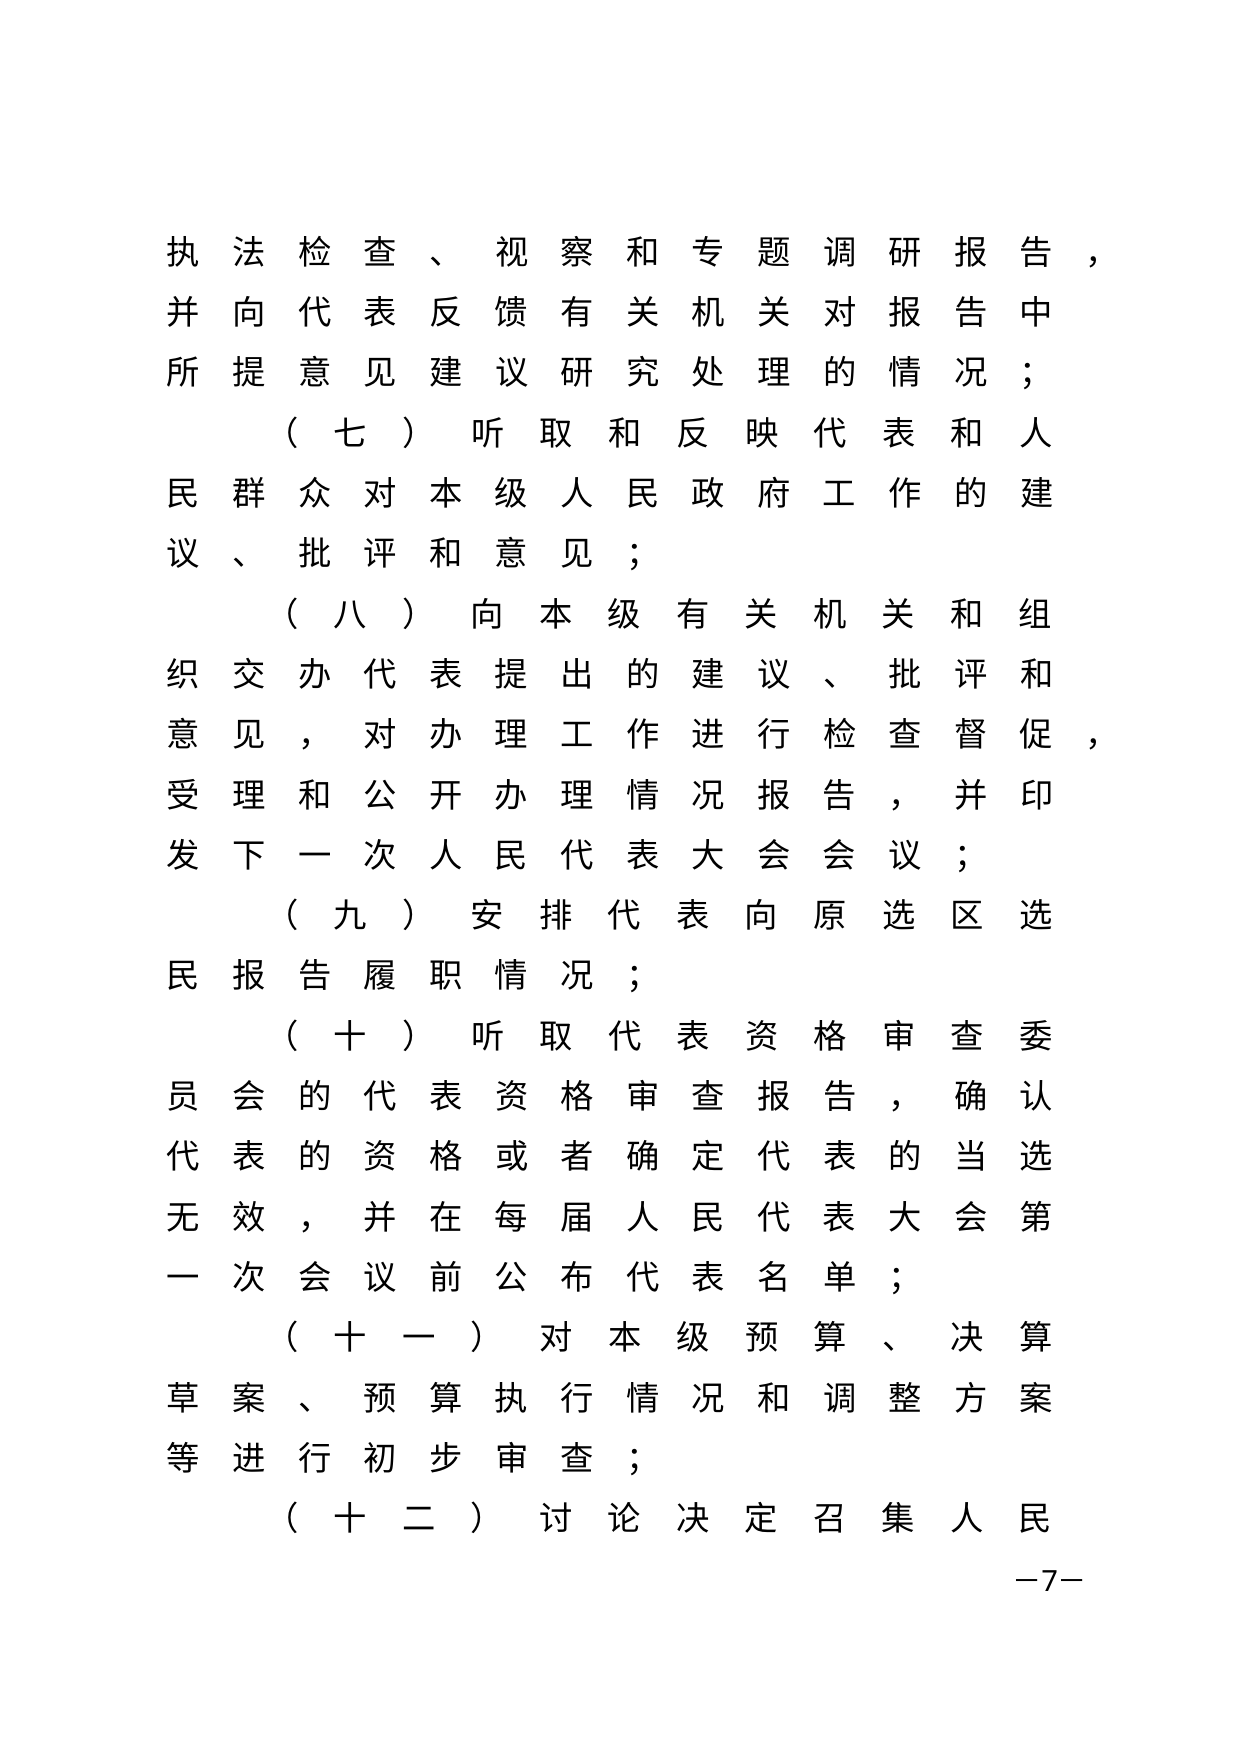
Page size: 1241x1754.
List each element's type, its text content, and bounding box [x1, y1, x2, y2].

text （十二）讨论决定召集人民代表大会会议的有关事项； [167, 1486, 1085, 1546]
text （九）安排代表向原选区选民报告履职情况； [167, 883, 1085, 1003]
text （八）向本级有关机关和组织交办代表提出的建议、批评和意见，对办理工作进行检查督促，受理和公开办理情况报告，并印发下一次人民代表大会会议； [167, 581, 1085, 883]
text （十一）对本级预算、决算草案、预算执行情况和调整方案等进行初步审查； [167, 1305, 1085, 1486]
text （十）听取代表资格审查委员会的代表资格审查报告，确认代表的资格或者确定代表的当选无效，并在每届人民代表大会第一次会议前公布代表名单； [167, 1003, 1085, 1305]
text （六）向本级有关机关送交执法检查、视察和专题调研报告，并向代表反馈有关机关对报告中所提意见建议研究处理的情况； [167, 219, 1085, 400]
text （七）听取和反映代表和人民群众对本级人民政府工作的建议、批评和意见； [167, 400, 1085, 581]
